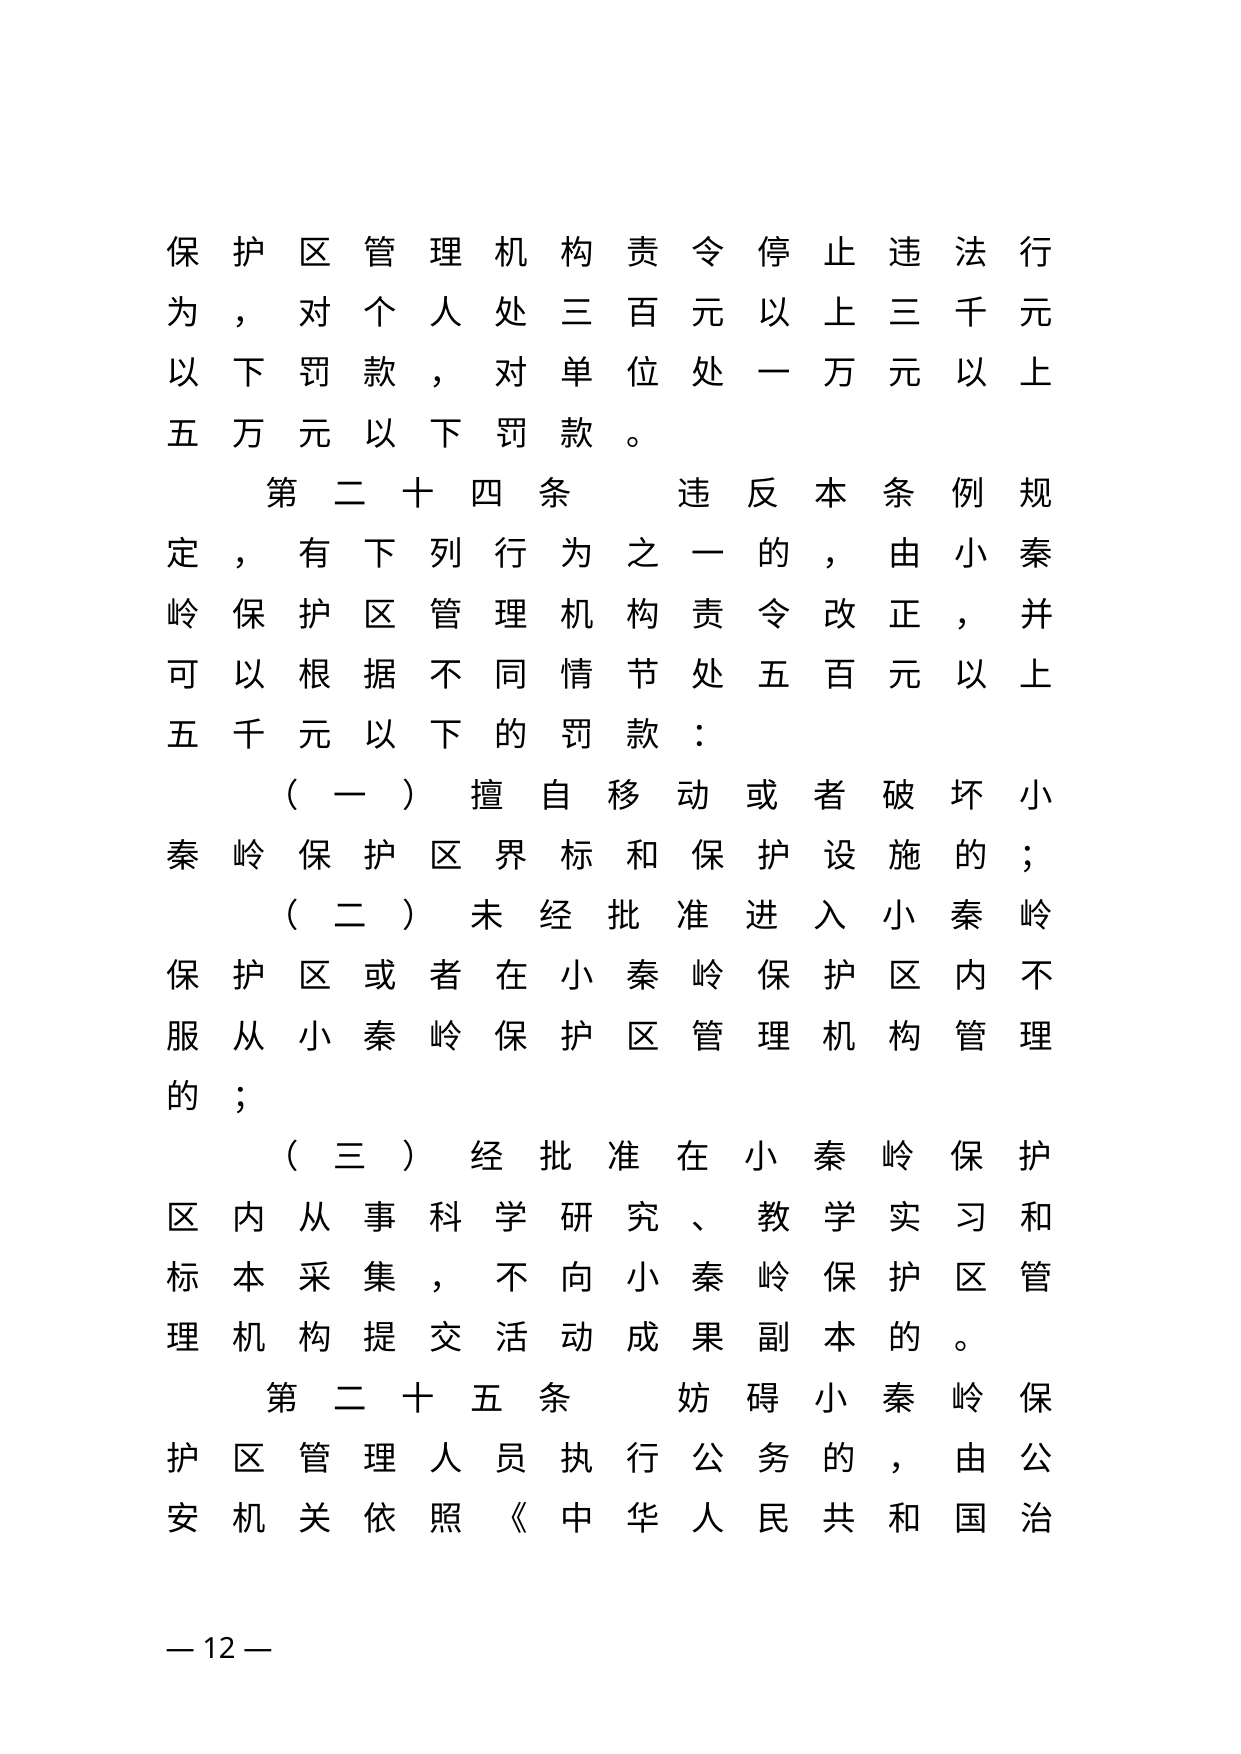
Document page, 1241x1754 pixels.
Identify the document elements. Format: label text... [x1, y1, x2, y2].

text （一）擅自移动或者破坏小秦岭保护区界标和保护设施的； [167, 762, 1085, 883]
text （二）未经批准进入小秦岭保护区或者在小秦岭保护区内不服从小秦岭保护区管理机构管理的； [167, 883, 1085, 1124]
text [167, 1365, 1085, 1546]
text 第二十四条 违反本条例规定，有下列行为之一的，由小秦岭保护区管理机构责令改正，并可以根据不同情节处五百元以上五千元以下的罚款： [167, 461, 1085, 762]
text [167, 219, 1085, 461]
text （三）经批准在小秦岭保护区内从事科学研究、教学实习和标本采集，不向小秦岭保护区管理机构提交活动成果副本的。 [167, 1124, 1085, 1365]
